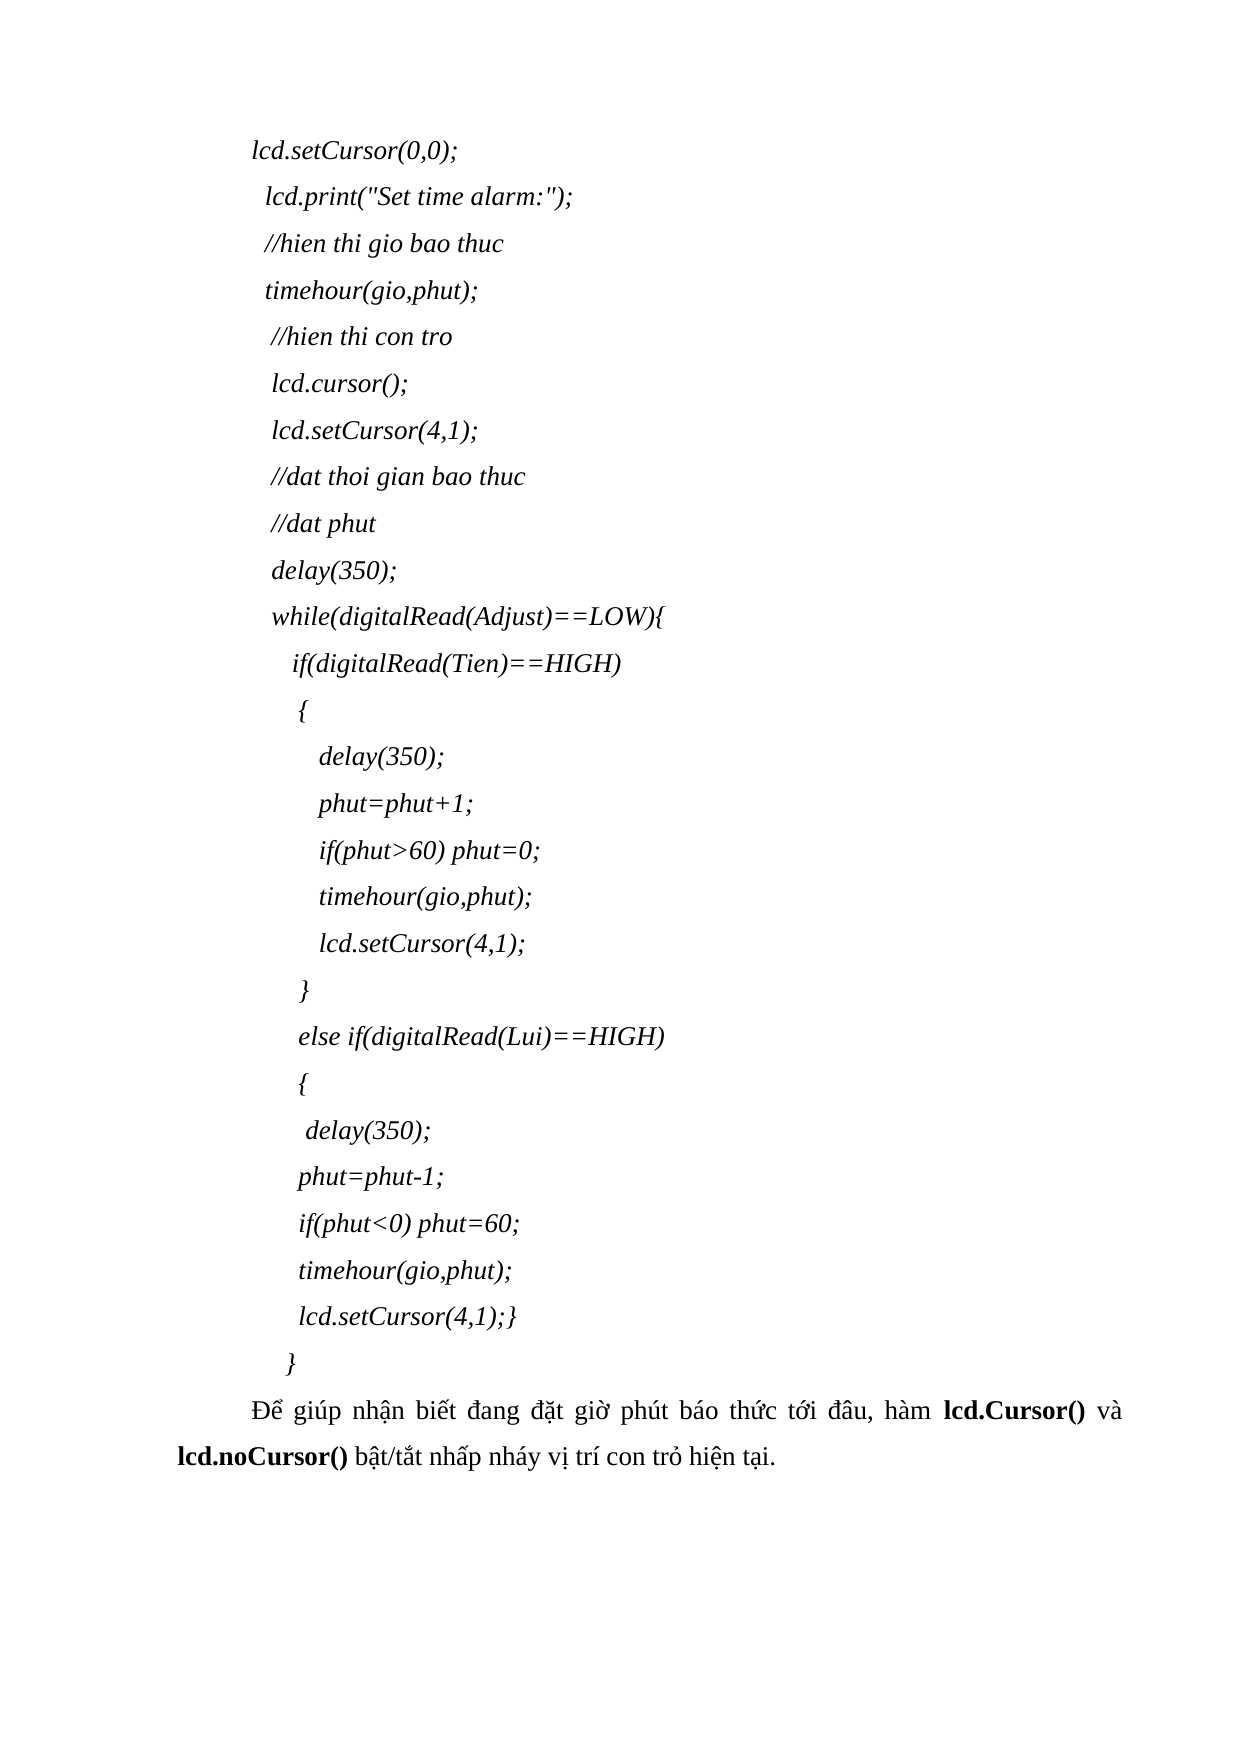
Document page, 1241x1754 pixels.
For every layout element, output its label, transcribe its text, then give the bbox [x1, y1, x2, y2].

text lcd.setCursor(4,1); [177, 414, 1122, 445]
text else if(digitalRead(Lui)==HIGH) [177, 1020, 1122, 1052]
text //dat thoi gian bao thuc [177, 460, 1122, 492]
text phut=phut+1; [177, 787, 1122, 818]
text if(phut>60) phut=0; [177, 834, 1122, 865]
text timehour(gio,phut); [177, 274, 1122, 305]
text delay(350); [177, 554, 1122, 585]
text //dat phut [177, 507, 1122, 538]
text } [177, 1347, 1122, 1378]
text while(digitalRead(Adjust)==LOW){ [177, 600, 1122, 632]
text delay(350); [177, 740, 1122, 772]
text Để giúp nhận biết đang đặt giờ phút báo thức tới đâu, hàm lcd.Cursor() và lcd.noCursor() bật/tắt nhấp nháy vị trí con trỏ hiện tại. [177, 1394, 1122, 1472]
text lcd.cursor(); [177, 367, 1122, 398]
text lcd.setCursor(4,1);} [177, 1300, 1122, 1332]
text //hien thi gio bao thuc [177, 227, 1122, 258]
text lcd.setCursor(0,0); [177, 134, 1122, 165]
text lcd.print("Set time alarm:"); [177, 180, 1122, 212]
text timehour(gio,phut); [177, 880, 1122, 912]
text lcd.setCursor(4,1); [177, 927, 1122, 958]
text //hien thi con tro [177, 320, 1122, 352]
text delay(350); [177, 1114, 1122, 1145]
text phut=phut-1; [177, 1160, 1122, 1192]
text { [177, 1067, 1122, 1098]
text if(digitalRead(Tien)==HIGH) [177, 647, 1122, 678]
text if(phut<0) phut=60; [177, 1207, 1122, 1238]
text timehour(gio,phut); [177, 1254, 1122, 1285]
text } [177, 974, 1122, 1005]
text { [177, 694, 1122, 725]
